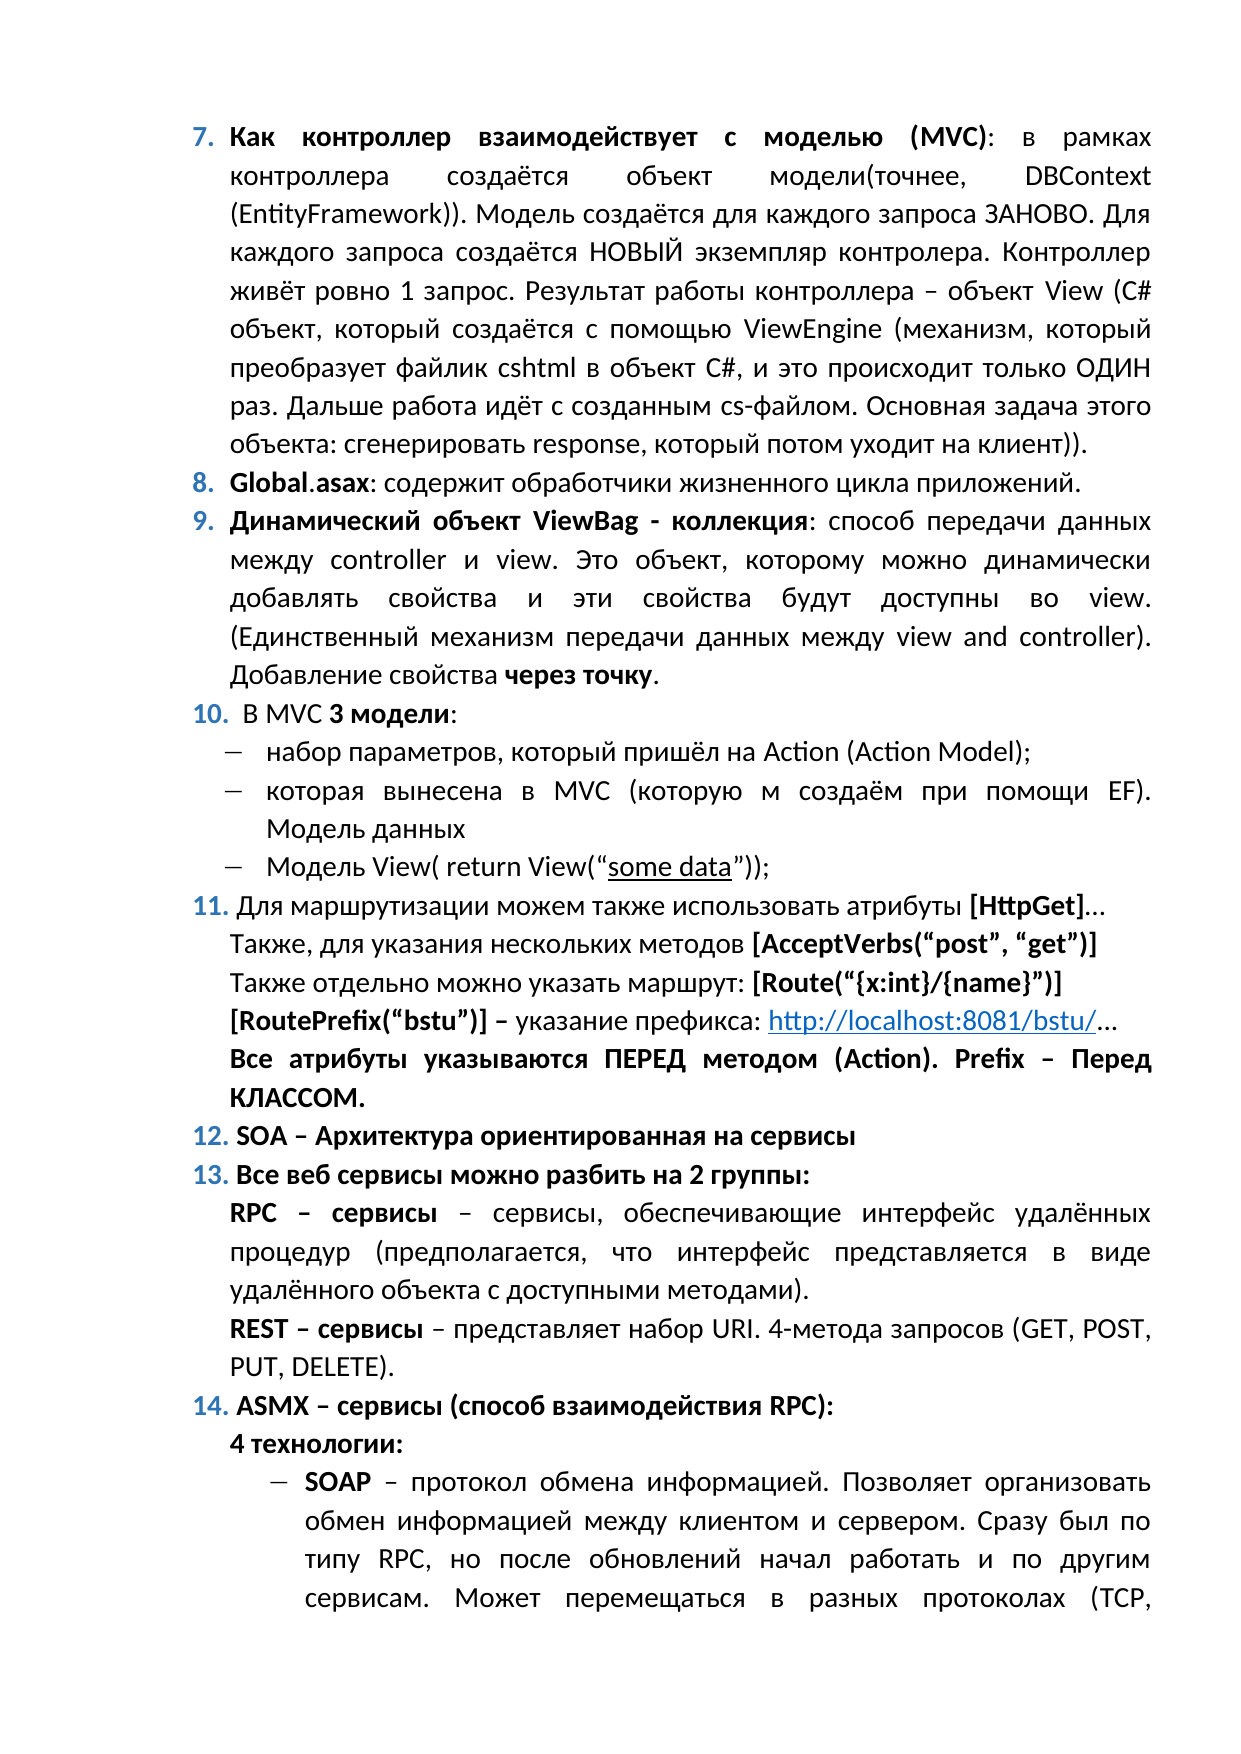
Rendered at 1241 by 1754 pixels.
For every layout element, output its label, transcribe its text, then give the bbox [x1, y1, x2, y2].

list Также, для указания нескольких методов [AcceptVerbs(“post”, “get”)] [229, 925, 1152, 961]
list 4 технологии: [229, 1425, 1152, 1461]
list Для маршрутизации можем также использовать атрибуты [HttpGet]… [192, 887, 1152, 922]
list набор параметров, который пришёл на Action (Action Model); [222, 733, 1152, 769]
list которая вынеcена в MVC (которую м создаём при помощи EF). Модель данных [222, 772, 1152, 846]
list В MVC 3 модели: [192, 695, 1152, 730]
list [267, 1463, 1152, 1614]
list Global.asax: содержит обработчики жизненного цикла приложений. [192, 464, 1152, 500]
list Все атрибуты указываются ПЕРЕД методом (Action). Prefix – Перед КЛАССОМ. [229, 1041, 1152, 1115]
list REST – сервисы – представляет набор URI. 4-метода запросов (GET, POST, PUT, DELETE). [229, 1310, 1152, 1384]
list ASMX – сервисы (способ взаимодействия RPC): [192, 1387, 1152, 1422]
list RPC – сервисы – сервисы, обеспечивающие интерфейс удалённых процедур (предполагается, что интерфейс представляется в виде удалённого объекта с доступными методами). [229, 1194, 1152, 1307]
list SOA – Архитектура ориентированная на сервисы [192, 1117, 1152, 1153]
list Модель View( return View(“some data”)); [222, 848, 1152, 884]
list Также отдельно можно указать маршрут: [Route(“{x:int}/{name}”)] [229, 964, 1152, 999]
list Динамический объект ViewBag - коллекция: способ передачи данных между controller и view. Это объект, которому можно динамически добавлять свойства и эти свойства будут доступны во view. (Единственный механизм передачи данных между view and controller). Добавление свойства через точку. [192, 502, 1152, 692]
list [RoutePrefix(“bstu”)] – указание префикса: http://localhost:8081/bstu/... [229, 1002, 1152, 1038]
list Как контроллер взаимодействует с моделью (MVC): в рамках контроллера создаётся объект модели(точнее, DBContext (EntityFramework)). Модель создаётся для каждого запроса ЗАНОВО. Для каждого запроса создаётся НОВЫЙ экземпляр контролера. Контроллер живёт ровно 1 запрос. Результат работы контроллера – объект View (C# объект, который создаётся с помощью ViewEngine (механизм, который преобразует файлик cshtml в объект C#, и это происходит только ОДИН раз. Дальше работа идёт с созданным cs-файлом. Основная задача этого объекта: сгенерировать response, который потом уходит на клиент)). [192, 118, 1152, 461]
list Все веб сервисы можно разбить на 2 группы: [192, 1156, 1152, 1192]
